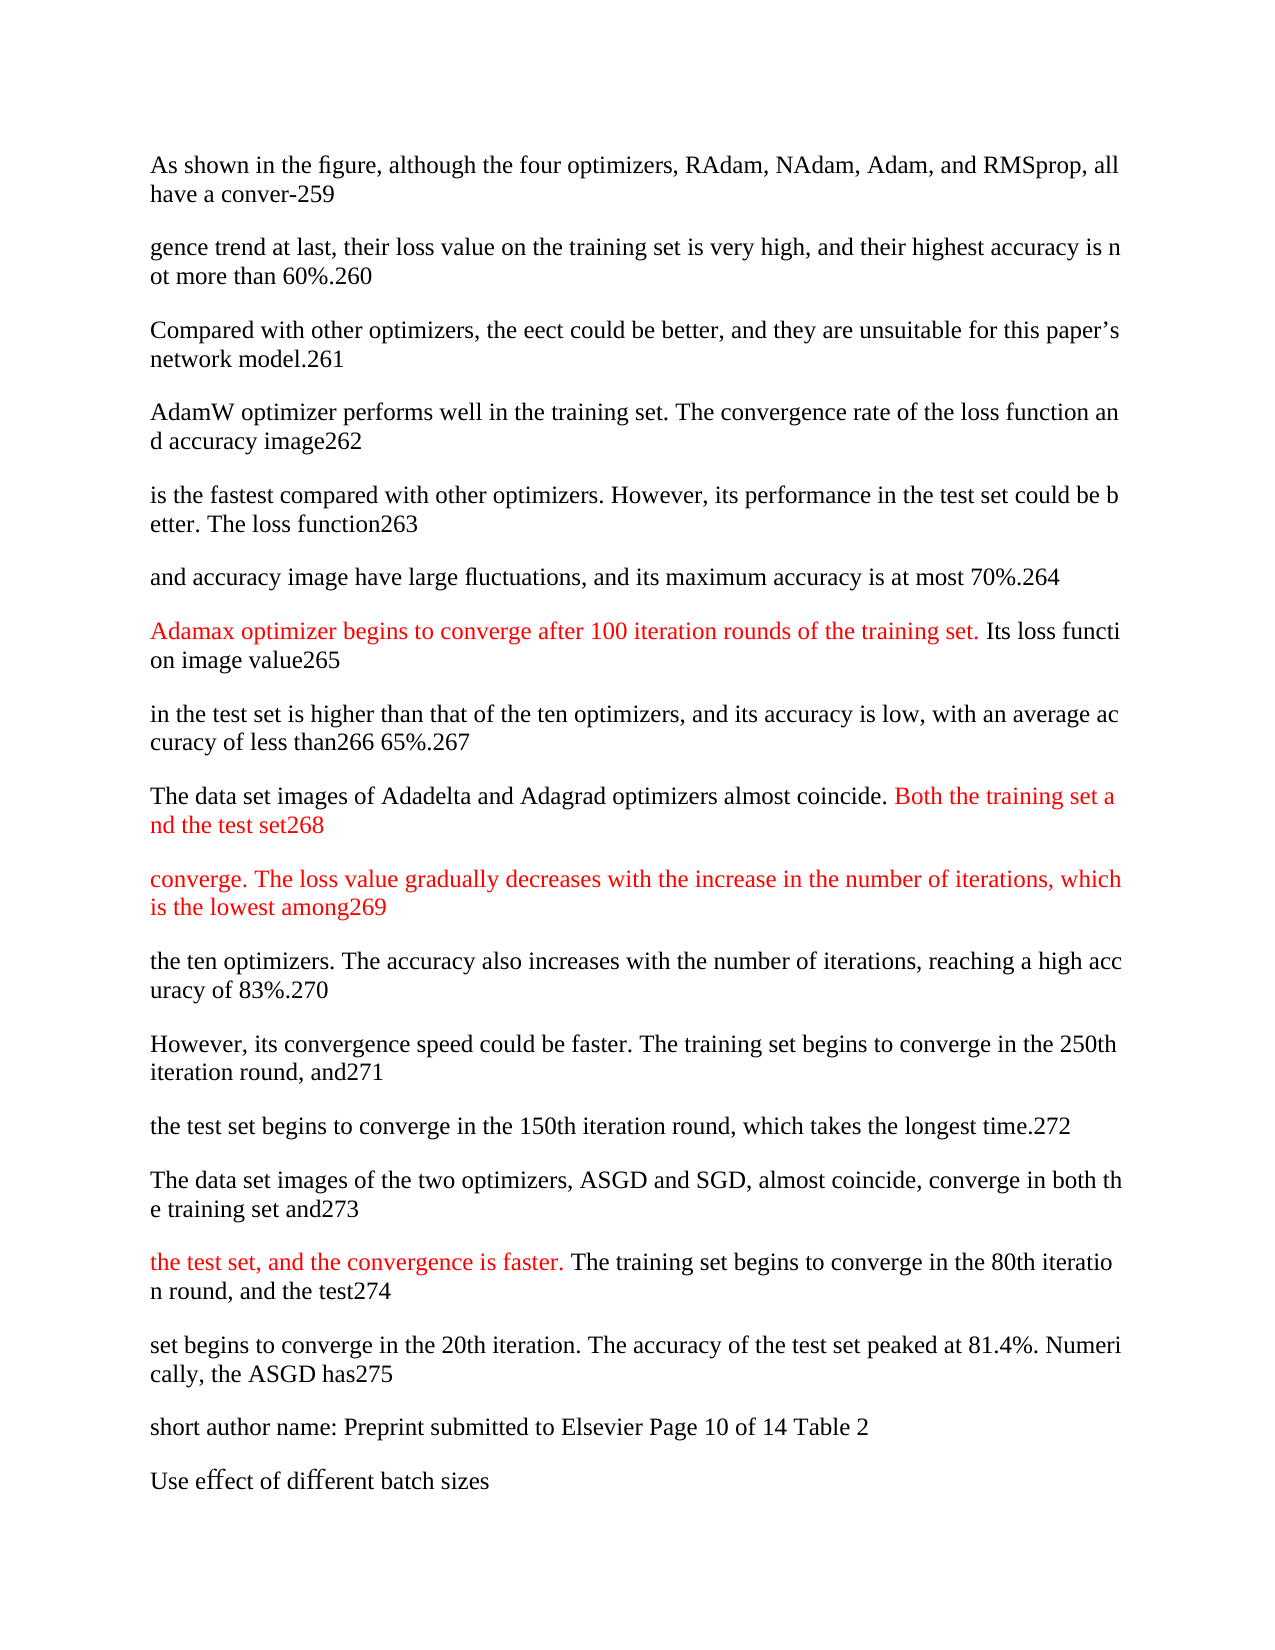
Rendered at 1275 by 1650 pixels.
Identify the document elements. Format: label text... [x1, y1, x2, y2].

text However, its convergence speed could be faster. The training set begins to converge in the 250th iteration round, and271 [150, 1029, 1125, 1086]
text in the test set is higher than that of the ten optimizers, and its accuracy is low, with an average accuracy of less than266 65%.267 [150, 699, 1125, 756]
text gence trend at last, their loss value on the training set is very high, and their highest accuracy is not more than 60%.260 [150, 232, 1125, 290]
text As shown in the ﬁgure, although the four optimizers, RAdam, NAdam, Adam, and RMSprop, all have a conver-259 [150, 150, 1125, 207]
text set begins to converge in the 20th iteration. The accuracy of the test set peaked at 81.4%. Numerically, the ASGD has275 [150, 1330, 1125, 1387]
text short author name: Preprint submitted to Elsevier Page 10 of 14 Table 2 [150, 1412, 1125, 1441]
text converge. The loss value gradually decreases with the increase in the number of iterations, which is the lowest among269 [150, 864, 1125, 921]
text The data set images of Adadelta and Adagrad optimizers almost coincide. Both the training set and the test set268 [150, 781, 1125, 839]
text and accuracy image have large ﬂuctuations, and its maximum accuracy is at most 70%.264 [150, 562, 1125, 591]
text the test set begins to converge in the 150th iteration round, which takes the longest time.272 [150, 1111, 1125, 1140]
text AdamW optimizer performs well in the training set. The convergence rate of the loss function and accuracy image262 [150, 397, 1125, 455]
text the test set, and the convergence is faster. The training set begins to converge in the 80th iteration round, and the test274 [150, 1247, 1125, 1305]
text Use eﬀect of diﬀerent batch sizes [150, 1466, 1125, 1495]
text Compared with other optimizers, the eect could be better, and they are unsuitable for this paper’s network model.261 [150, 315, 1125, 372]
text Adamax optimizer begins to converge after 100 iteration rounds of the training set. Its loss function image value265 [150, 616, 1125, 674]
text The data set images of the two optimizers, ASGD and SGD, almost coincide, converge in both the training set and273 [150, 1165, 1125, 1222]
text the ten optimizers. The accuracy also increases with the number of iterations, reaching a high accuracy of 83%.270 [150, 946, 1125, 1004]
text is the fastest compared with other optimizers. However, its performance in the test set could be better. The loss function263 [150, 480, 1125, 537]
